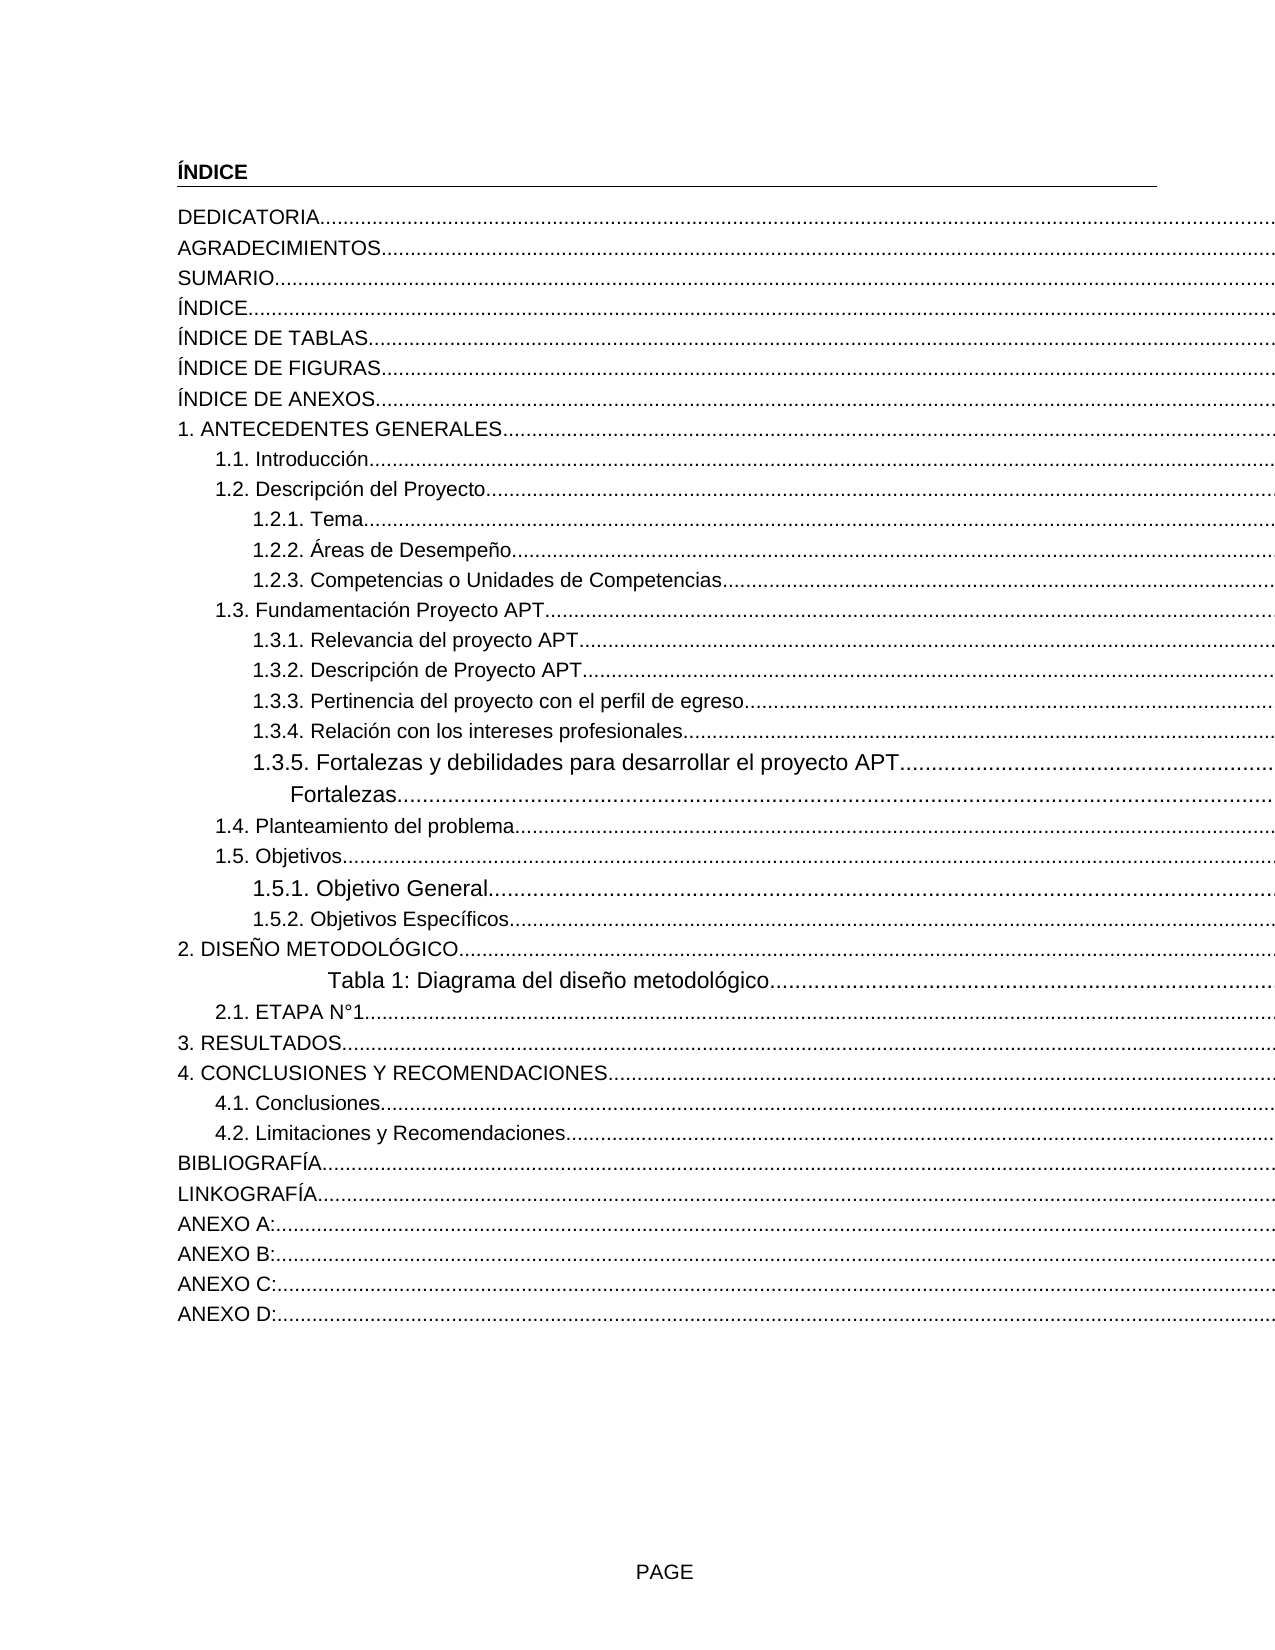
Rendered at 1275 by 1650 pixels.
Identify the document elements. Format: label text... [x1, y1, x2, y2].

subtitle ÍNDICE [177, 160, 1157, 186]
